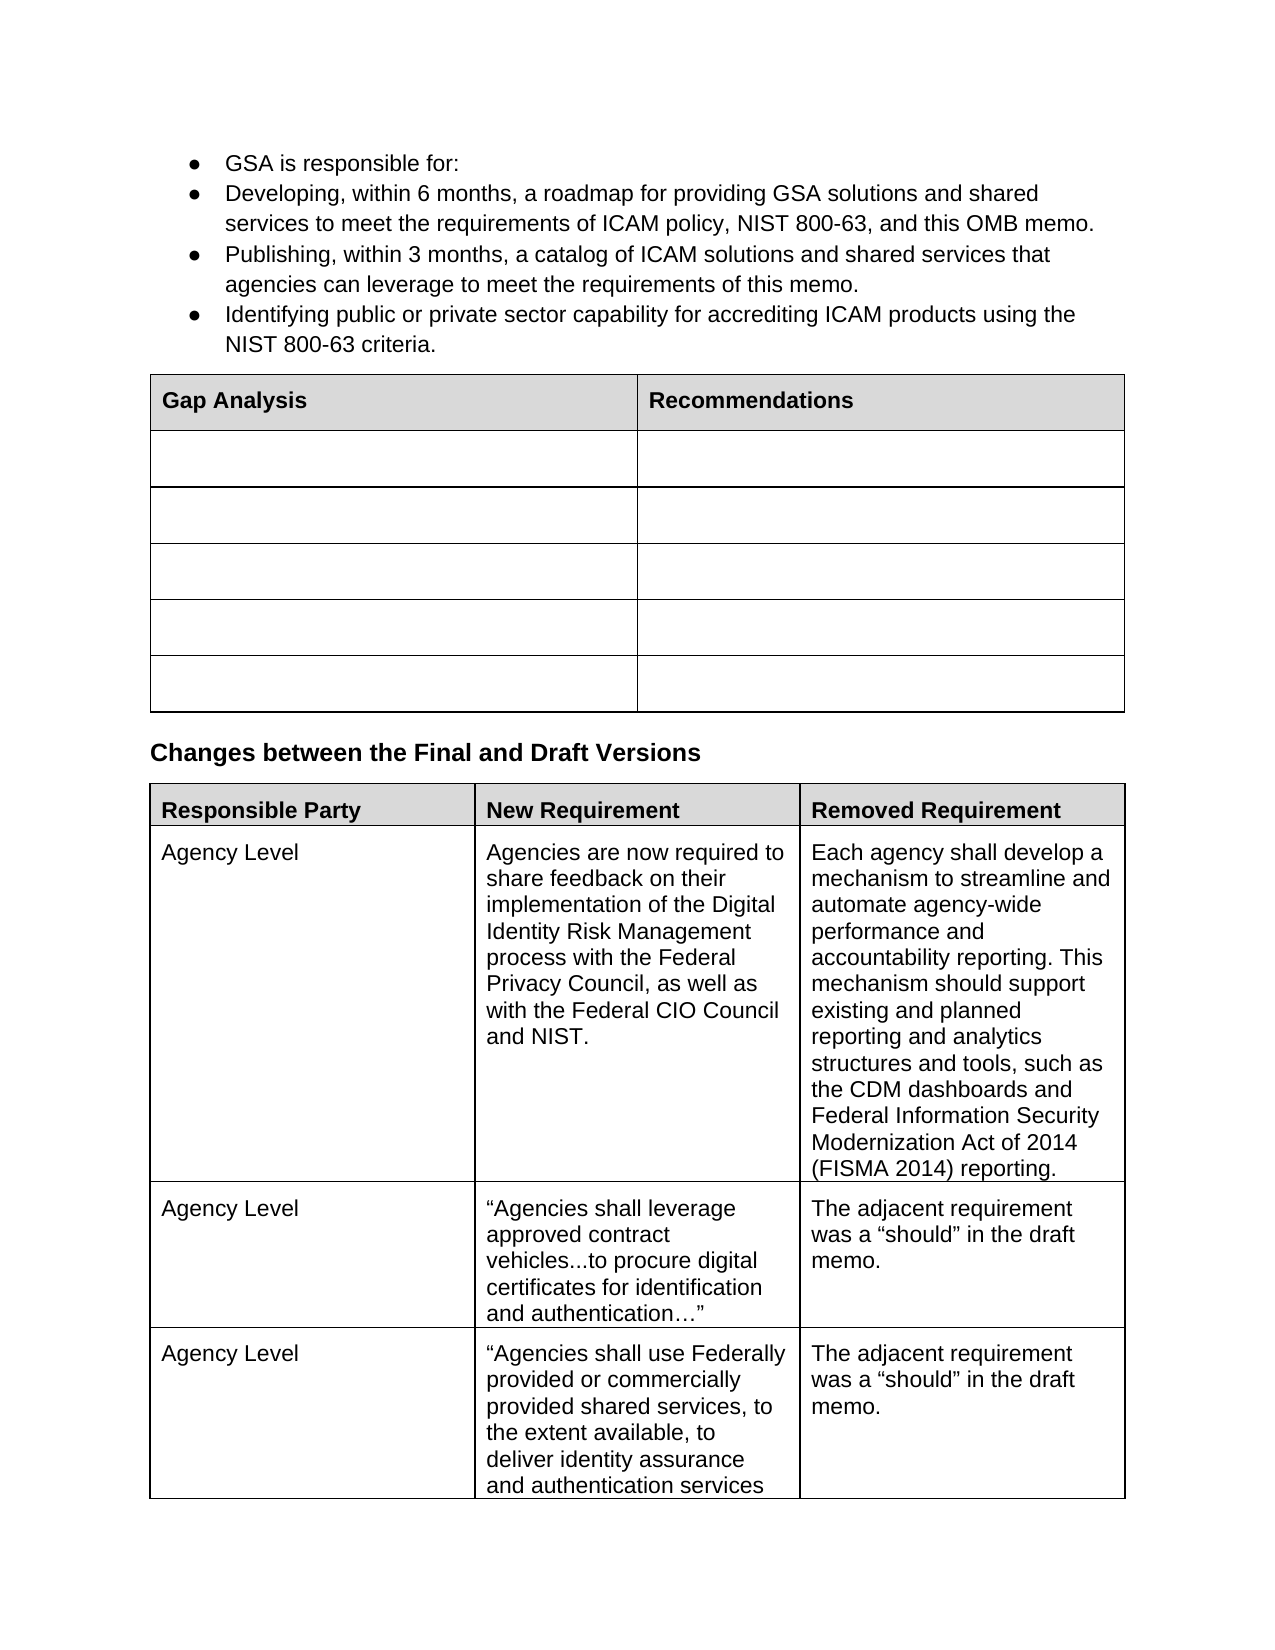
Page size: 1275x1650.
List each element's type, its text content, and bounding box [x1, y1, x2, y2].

table_header Removed Requirement [801, 784, 1124, 825]
table_cell [151, 431, 637, 486]
table_header Recommendations [638, 375, 1124, 430]
list Developing, within 6 months, a roadmap for providing GSA solutions and shared services to meet the requirements of ICAM policy, NIST 800-63, and this OMB memo. [187, 180, 1125, 237]
table_header Gap Analysis [151, 375, 637, 430]
table_cell [638, 431, 1124, 486]
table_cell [476, 1328, 799, 1498]
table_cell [801, 1328, 1124, 1498]
list Publishing, within 3 months, a catalog of ICAM solutions and shared services that agencies can leverage to meet the requirements of this memo. [187, 241, 1125, 297]
table_cell [638, 488, 1124, 543]
list Identifying public or private sector capability for accrediting ICAM products using the NIST 800-63 criteria. [187, 301, 1125, 358]
table_cell [151, 656, 637, 711]
subtitle Changes between the Final and Draft Versions [150, 737, 1125, 766]
table_cell Agency Level [151, 1182, 474, 1327]
table_cell “Agencies shall leverage approved contract vehicles...to procure digital certificates for identification and authentication…” [476, 1182, 799, 1327]
list GSA is responsible for: [187, 150, 1125, 176]
table_cell Each agency shall develop a mechanism to streamline and automate agency-wide performance and accountability reporting. This mechanism should support existing and planned reporting and analytics structures and tools, such as the CDM dashboards and Federal Information Security Modernization Act of 2014 (FISMA 2014) reporting. [801, 826, 1124, 1181]
table_cell [151, 488, 637, 543]
table_cell Agencies are now required to share feedback on their implementation of the Digital Identity Risk Management process with the Federal Privacy Council, as well as with the Federal CIO Council and NIST. [476, 826, 799, 1181]
table_cell [151, 600, 637, 655]
table_cell [638, 600, 1124, 655]
table_cell [638, 544, 1124, 599]
table_cell [638, 656, 1124, 711]
table_cell Agency Level [151, 826, 474, 1181]
table_cell [151, 544, 637, 599]
table_cell The adjacent requirement was a “should” in the draft memo. [801, 1182, 1124, 1327]
table_header Responsible Party [151, 784, 474, 825]
table_cell Agency Level [151, 1328, 474, 1498]
table_header New Requirement [476, 784, 799, 825]
